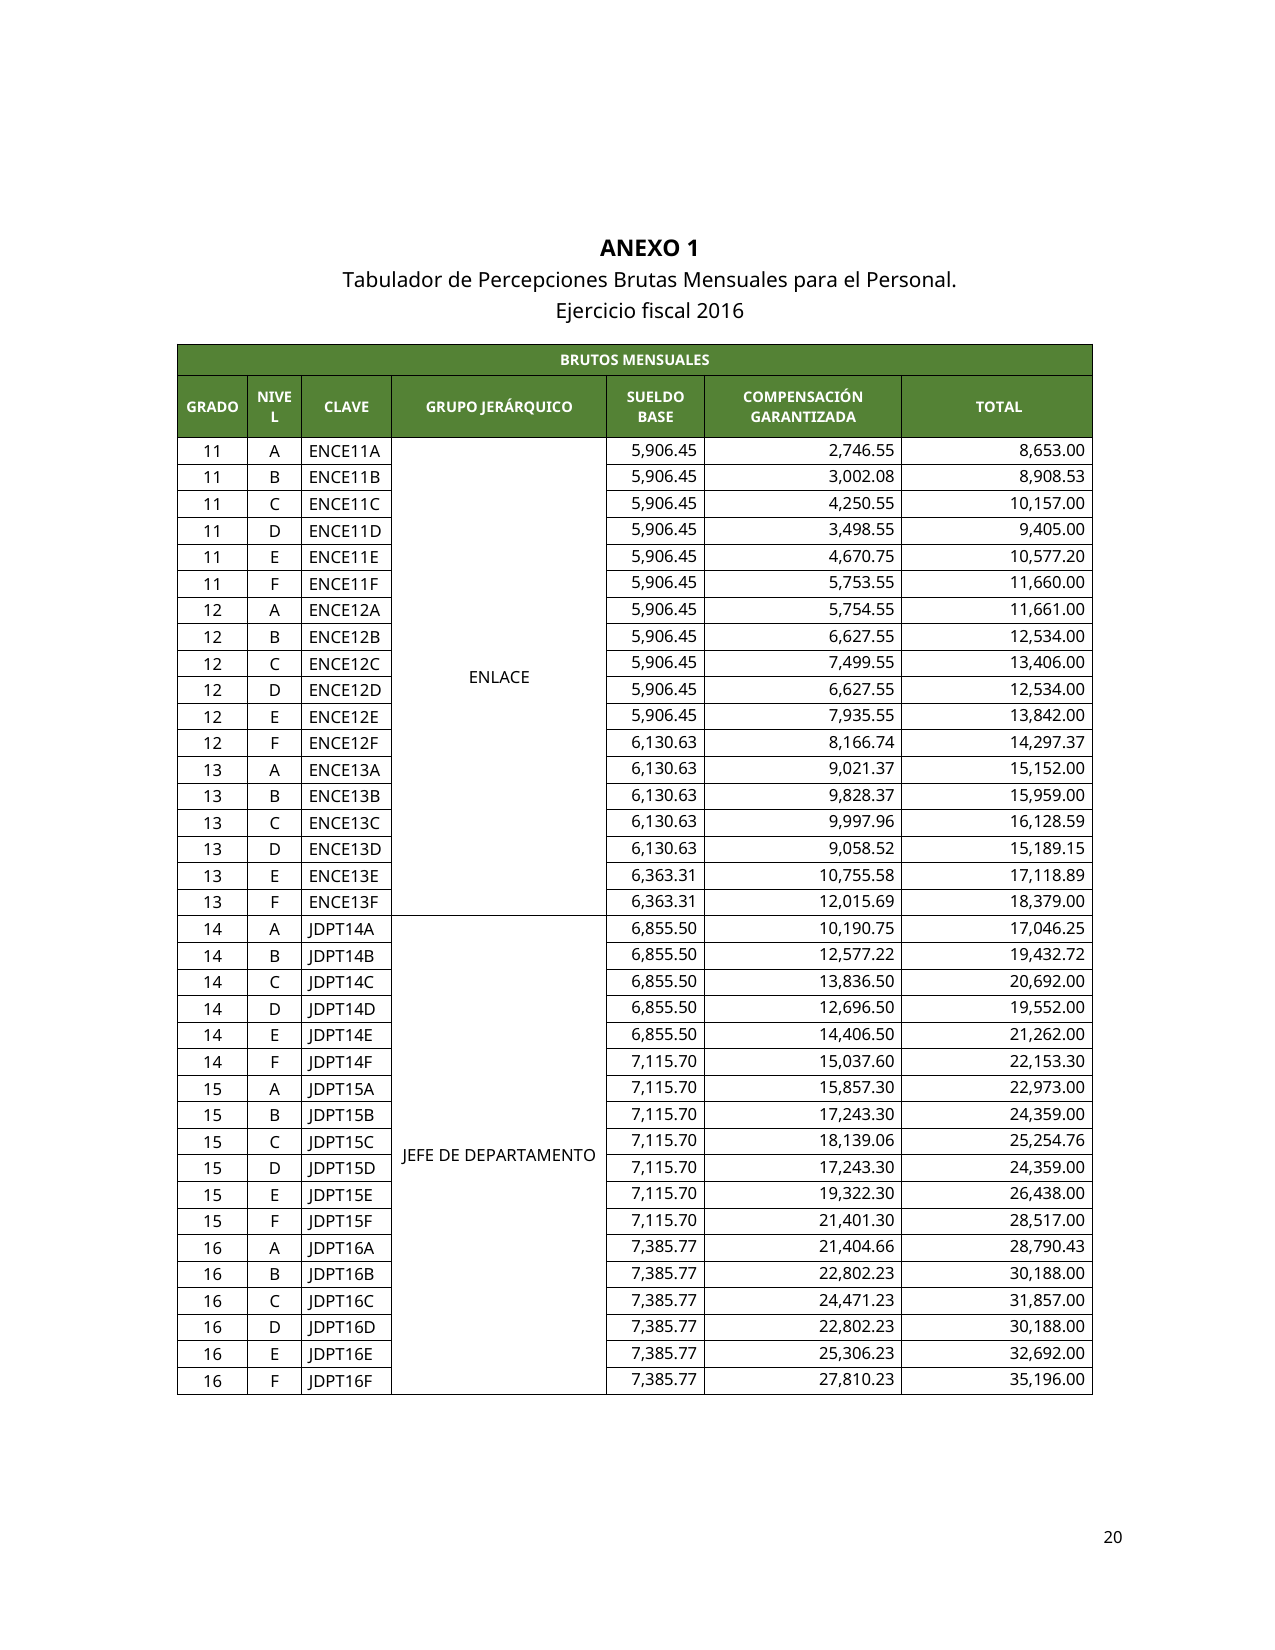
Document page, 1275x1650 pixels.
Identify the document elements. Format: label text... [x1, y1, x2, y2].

table_cell GRUPO JERÁRQUICO [392, 376, 606, 437]
table_cell 12 [178, 677, 247, 703]
table_cell 15,189.15 [902, 837, 1092, 862]
table_cell 7,499.55 [705, 651, 901, 676]
table_cell 5,754.55 [705, 598, 901, 623]
table_cell F [248, 571, 301, 597]
table_cell JDPT15D [302, 1155, 391, 1181]
table_cell 20,692.00 [902, 970, 1092, 995]
table_cell 21,401.30 [705, 1209, 901, 1234]
table_cell 21,262.00 [902, 1023, 1092, 1048]
table_cell E [248, 704, 301, 729]
table_cell D [248, 996, 301, 1022]
table_cell D [248, 677, 301, 703]
table_cell A [248, 757, 301, 782]
table_cell ENCE11E [302, 545, 391, 570]
table_cell 11 [178, 518, 247, 543]
table_cell JDPT15E [302, 1182, 391, 1207]
table_cell 12 [178, 624, 247, 650]
table_cell 5,906.45 [607, 651, 704, 676]
table_cell 5,906.45 [607, 518, 704, 543]
table_cell ENCE13B [302, 784, 391, 809]
table_cell 27,810.23 [705, 1368, 901, 1393]
table_cell TOTAL [902, 376, 1092, 437]
table_cell 7,385.77 [607, 1341, 704, 1367]
table_cell 5,753.55 [705, 571, 901, 597]
table_cell 12 [178, 651, 247, 676]
table_cell JDPT16F [302, 1368, 391, 1393]
table_cell 7,385.77 [607, 1315, 704, 1340]
table_cell F [248, 890, 301, 915]
table_cell 24,359.00 [902, 1102, 1092, 1128]
table_cell ENLACE [392, 438, 606, 915]
table_cell 8,908.53 [902, 465, 1092, 490]
table_cell GRADO [178, 376, 247, 437]
table_cell 35,196.00 [902, 1368, 1092, 1393]
table_cell 6,130.63 [607, 757, 704, 782]
table_cell 15 [178, 1182, 247, 1207]
table_cell 6,627.55 [705, 677, 901, 703]
table_cell 2,746.55 [705, 438, 901, 464]
table_cell C [248, 970, 301, 995]
table_cell 12 [178, 730, 247, 756]
table_cell 14 [178, 996, 247, 1022]
table_cell 6,130.63 [607, 837, 704, 862]
table_header BRUTOS MENSUALES [178, 345, 1092, 375]
table_cell ENCE12C [302, 651, 391, 676]
table_cell 7,115.70 [607, 1102, 704, 1128]
table_cell 12,696.50 [705, 996, 901, 1022]
table_cell 17,118.89 [902, 863, 1092, 889]
table_cell 30,188.00 [902, 1315, 1092, 1340]
table_cell 15 [178, 1102, 247, 1128]
table_cell 7,385.77 [607, 1262, 704, 1287]
table_cell A [248, 1235, 301, 1261]
table_cell 25,306.23 [705, 1341, 901, 1367]
table_cell JDPT16E [302, 1341, 391, 1367]
table_cell 17,243.30 [705, 1155, 901, 1181]
table_cell 7,385.77 [607, 1288, 704, 1314]
table_cell 16 [178, 1262, 247, 1287]
table_cell ENCE13A [302, 757, 391, 782]
table_cell B [248, 465, 301, 490]
table_cell JDPT15F [302, 1209, 391, 1234]
table_cell 32,692.00 [902, 1341, 1092, 1367]
table_cell 17,046.25 [902, 916, 1092, 942]
table_cell 7,385.77 [607, 1368, 704, 1393]
list Tabulador de Percepciones Brutas Mensuales para el Personal. [177, 266, 1122, 294]
table_cell ENCE12D [302, 677, 391, 703]
table_cell 5,906.45 [607, 598, 704, 623]
table_cell B [248, 624, 301, 650]
table_cell 24,471.23 [705, 1288, 901, 1314]
table_cell 31,857.00 [902, 1288, 1092, 1314]
table_cell A [248, 916, 301, 942]
table_cell E [248, 1023, 301, 1048]
table_cell ENCE12F [302, 730, 391, 756]
table_cell ENCE11C [302, 491, 391, 517]
table_cell 9,021.37 [705, 757, 901, 782]
table_cell 12,534.00 [902, 624, 1092, 650]
table_cell NIVEL [248, 376, 301, 437]
table_cell 24,359.00 [902, 1155, 1092, 1181]
table_cell 18,139.06 [705, 1129, 901, 1154]
table_cell 3,002.08 [705, 465, 901, 490]
table_cell 15 [178, 1209, 247, 1234]
table_cell 4,250.55 [705, 491, 901, 517]
table_cell 13 [178, 890, 247, 915]
table_cell 6,855.50 [607, 970, 704, 995]
table_cell B [248, 1262, 301, 1287]
table_cell 26,438.00 [902, 1182, 1092, 1207]
table_cell 6,363.31 [607, 890, 704, 915]
table_cell D [248, 1155, 301, 1181]
table_cell 7,115.70 [607, 1049, 704, 1075]
table_cell 6,855.50 [607, 996, 704, 1022]
table_cell 13 [178, 863, 247, 889]
table_cell 16 [178, 1315, 247, 1340]
table_cell 6,363.31 [607, 863, 704, 889]
table_cell 16 [178, 1368, 247, 1393]
table_cell D [248, 518, 301, 543]
table_cell 14 [178, 970, 247, 995]
table_cell 15,037.60 [705, 1049, 901, 1075]
table_cell 5,906.45 [607, 677, 704, 703]
table_cell B [248, 784, 301, 809]
table_cell JDPT14E [302, 1023, 391, 1048]
table_cell SUELDO BASE [607, 376, 704, 437]
table_cell 5,906.45 [607, 465, 704, 490]
table_cell 28,790.43 [902, 1235, 1092, 1261]
table_cell ENCE11A [302, 438, 391, 464]
table_cell 7,115.70 [607, 1155, 704, 1181]
table_cell 15 [178, 1155, 247, 1181]
table_cell 12,534.00 [902, 677, 1092, 703]
table_cell 22,973.00 [902, 1076, 1092, 1101]
table_cell C [248, 651, 301, 676]
table_cell ENCE11B [302, 465, 391, 490]
subtitle ANEXO 1 [177, 232, 1122, 263]
table_cell A [248, 1076, 301, 1101]
table_cell ENCE13C [302, 810, 391, 836]
table_cell 14 [178, 916, 247, 942]
table_cell 30,188.00 [902, 1262, 1092, 1287]
table_cell 14,297.37 [902, 730, 1092, 756]
table_cell F [248, 1049, 301, 1075]
table_cell E [248, 545, 301, 570]
table_cell 13,836.50 [705, 970, 901, 995]
table_cell 21,404.66 [705, 1235, 901, 1261]
table_cell 11 [178, 438, 247, 464]
table_cell ENCE12A [302, 598, 391, 623]
table_cell E [248, 863, 301, 889]
table_cell 4,670.75 [705, 545, 901, 570]
table_cell 22,802.23 [705, 1315, 901, 1340]
table_cell D [248, 1315, 301, 1340]
table_cell C [248, 810, 301, 836]
table_cell JDPT14A [302, 916, 391, 942]
table_cell CLAVE [302, 376, 391, 437]
table_cell 10,190.75 [705, 916, 901, 942]
list Ejercicio fiscal 2016 [177, 296, 1122, 324]
table_cell JDPT16B [302, 1262, 391, 1287]
table_cell 6,130.63 [607, 730, 704, 756]
table_cell 11,661.00 [902, 598, 1092, 623]
table_cell 14 [178, 1023, 247, 1048]
table_cell 12,015.69 [705, 890, 901, 915]
table_cell F [248, 730, 301, 756]
table_cell 11 [178, 545, 247, 570]
table_cell F [248, 1209, 301, 1234]
table_cell 17,243.30 [705, 1102, 901, 1128]
table_cell JDPT14B [302, 943, 391, 968]
table_cell 14 [178, 943, 247, 968]
table_cell 12 [178, 598, 247, 623]
table_cell 9,997.96 [705, 810, 901, 836]
table_cell ENCE11F [302, 571, 391, 597]
table_cell 11 [178, 571, 247, 597]
table_cell 13 [178, 810, 247, 836]
table_cell 7,115.70 [607, 1076, 704, 1101]
table_cell ENCE13E [302, 863, 391, 889]
table_cell 6,855.50 [607, 916, 704, 942]
table_cell 15 [178, 1076, 247, 1101]
table_cell C [248, 1288, 301, 1314]
table_cell E [248, 1182, 301, 1207]
table_cell JDPT14F [302, 1049, 391, 1075]
table_cell 5,906.45 [607, 491, 704, 517]
table_cell ENCE13D [302, 837, 391, 862]
table_cell F [248, 1368, 301, 1393]
table_cell 5,906.45 [607, 704, 704, 729]
table_cell C [248, 1129, 301, 1154]
table_cell 8,653.00 [902, 438, 1092, 464]
table_cell A [248, 598, 301, 623]
table_cell ENCE12B [302, 624, 391, 650]
table_cell 5,906.45 [607, 624, 704, 650]
table_cell 18,379.00 [902, 890, 1092, 915]
table_cell JDPT16A [302, 1235, 391, 1261]
table_cell 10,157.00 [902, 491, 1092, 517]
table_cell 16 [178, 1235, 247, 1261]
table_cell 5,906.45 [607, 438, 704, 464]
table_cell 13,406.00 [902, 651, 1092, 676]
table_cell 7,115.70 [607, 1182, 704, 1207]
table_cell 16 [178, 1288, 247, 1314]
table_cell 13 [178, 757, 247, 782]
table_cell 5,906.45 [607, 571, 704, 597]
table_cell 8,166.74 [705, 730, 901, 756]
table_cell 16 [178, 1341, 247, 1367]
table_cell 16,128.59 [902, 810, 1092, 836]
table_cell 22,802.23 [705, 1262, 901, 1287]
table_cell 10,577.20 [902, 545, 1092, 570]
table_cell 19,432.72 [902, 943, 1092, 968]
table_cell 7,115.70 [607, 1209, 704, 1234]
table_cell 11 [178, 465, 247, 490]
table_cell E [248, 1341, 301, 1367]
table_cell 14 [178, 1049, 247, 1075]
table_cell 3,498.55 [705, 518, 901, 543]
table_cell 6,130.63 [607, 810, 704, 836]
table_cell COMPENSACIÓN GARANTIZADA [705, 376, 901, 437]
table_cell B [248, 1102, 301, 1128]
table_cell ENCE11D [302, 518, 391, 543]
table_cell 6,627.55 [705, 624, 901, 650]
table_cell 15,857.30 [705, 1076, 901, 1101]
table_cell 14,406.50 [705, 1023, 901, 1048]
table_cell ENCE13F [302, 890, 391, 915]
table_cell 22,153.30 [902, 1049, 1092, 1075]
table_cell 13 [178, 784, 247, 809]
table_cell 11 [178, 491, 247, 517]
table_cell JDPT15B [302, 1102, 391, 1128]
table_cell 13 [178, 837, 247, 862]
table_cell 13,842.00 [902, 704, 1092, 729]
table_cell A [248, 438, 301, 464]
table_cell D [248, 837, 301, 862]
table_cell 9,405.00 [902, 518, 1092, 543]
table_cell 15,152.00 [902, 757, 1092, 782]
table_cell 28,517.00 [902, 1209, 1092, 1234]
table_cell 6,130.63 [607, 784, 704, 809]
table_cell JDPT15A [302, 1076, 391, 1101]
table_cell JDPT15C [302, 1129, 391, 1154]
table_cell JDPT16C [302, 1288, 391, 1314]
table_cell 6,855.50 [607, 1023, 704, 1048]
table_cell ENCE12E [302, 704, 391, 729]
table_cell JEFE DE DEPARTAMENTO [392, 916, 606, 1393]
table_cell 5,906.45 [607, 545, 704, 570]
table_cell JDPT14D [302, 996, 391, 1022]
table_cell 10,755.58 [705, 863, 901, 889]
table_cell JDPT16D [302, 1315, 391, 1340]
table_cell 9,828.37 [705, 784, 901, 809]
table_cell 7,935.55 [705, 704, 901, 729]
table_cell 19,552.00 [902, 996, 1092, 1022]
table_cell 9,058.52 [705, 837, 901, 862]
table_cell 7,385.77 [607, 1235, 704, 1261]
table_cell B [248, 943, 301, 968]
table_cell 15,959.00 [902, 784, 1092, 809]
table_cell 12 [178, 704, 247, 729]
table_cell 12,577.22 [705, 943, 901, 968]
table_cell 11,660.00 [902, 571, 1092, 597]
table_cell 19,322.30 [705, 1182, 901, 1207]
table_cell JDPT14C [302, 970, 391, 995]
table_cell 7,115.70 [607, 1129, 704, 1154]
table_cell 15 [178, 1129, 247, 1154]
table_cell 25,254.76 [902, 1129, 1092, 1154]
table_cell 6,855.50 [607, 943, 704, 968]
table_cell C [248, 491, 301, 517]
